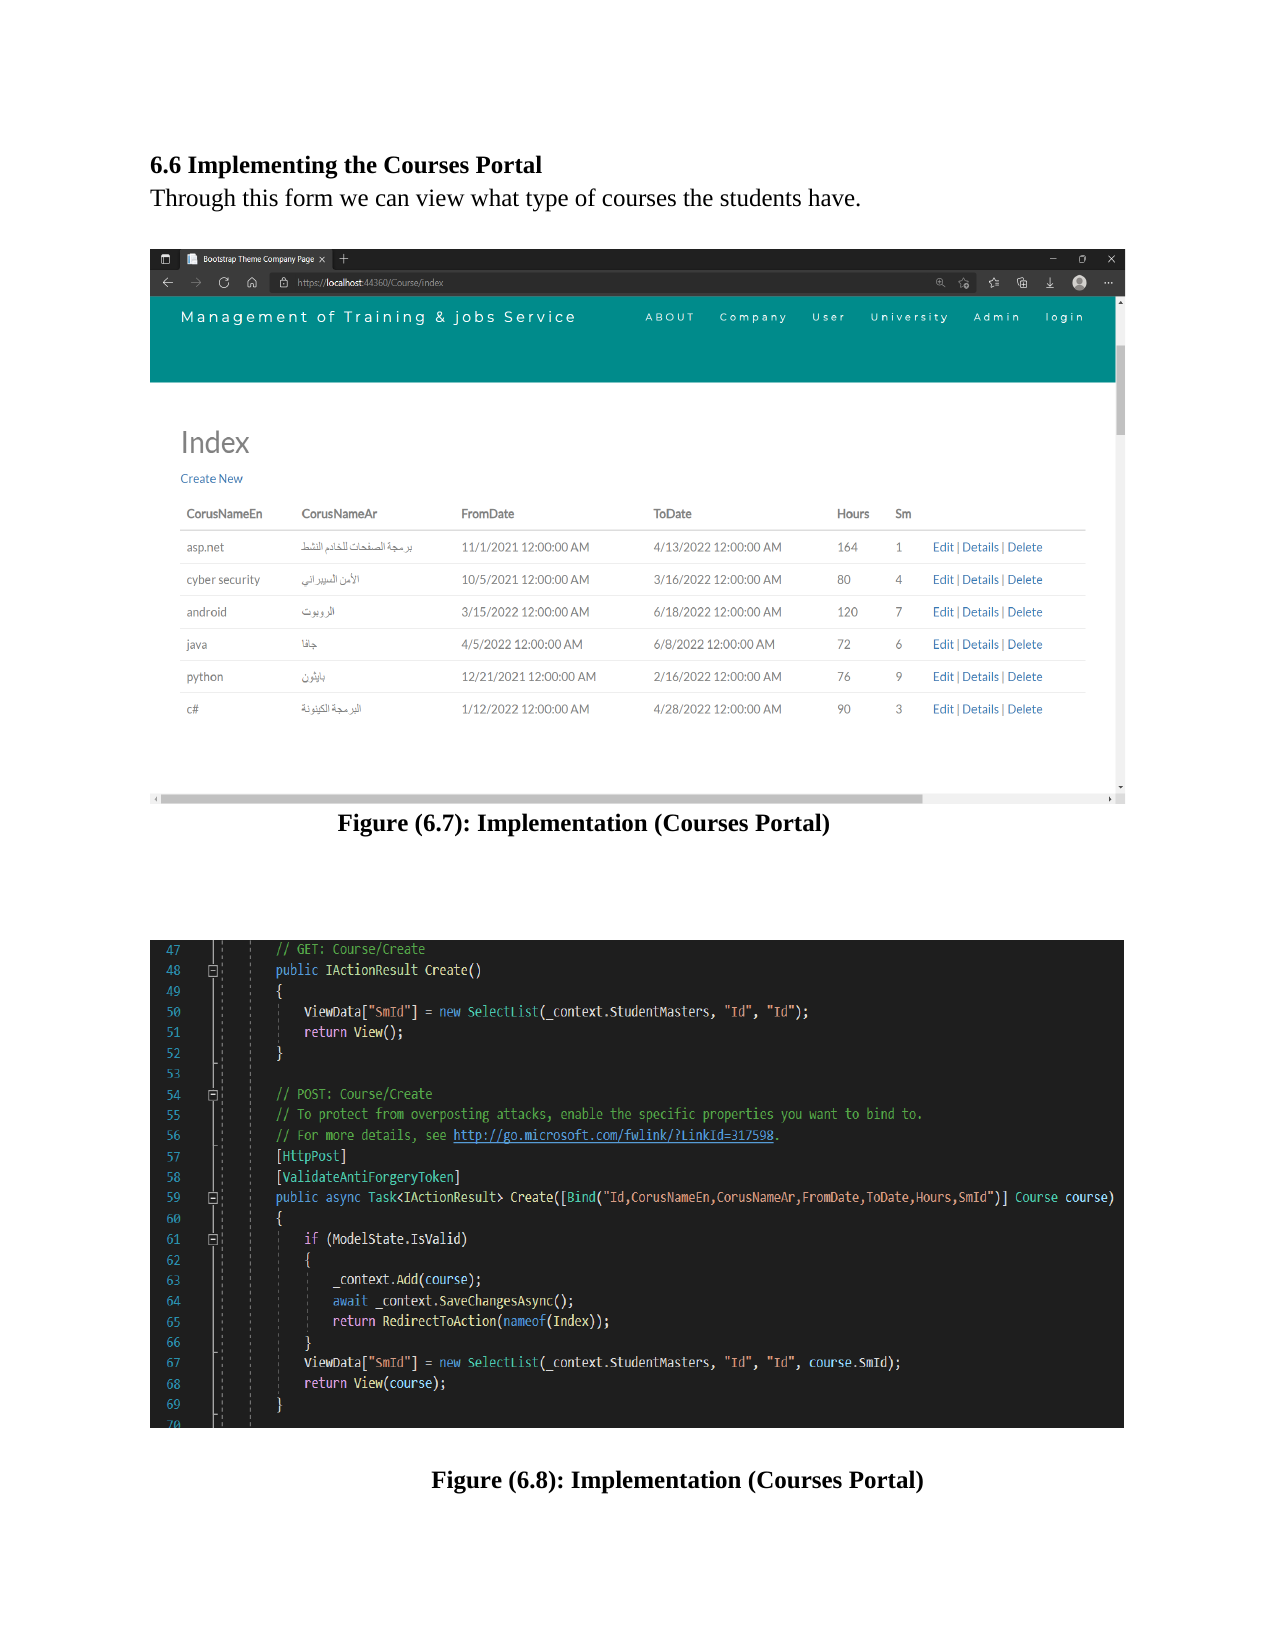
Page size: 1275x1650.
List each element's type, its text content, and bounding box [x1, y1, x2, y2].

text Through this form we can view what type of courses the students have. [150, 183, 1125, 212]
text Figure (6.8): Implementation (Courses Portal) [150, 1465, 1125, 1494]
subtitle 6.6 Implementing the Courses Portal [150, 150, 1125, 179]
text Figure (6.7): Implementation (Courses Portal) [150, 808, 1125, 837]
picture [150, 940, 1124, 1428]
picture [150, 249, 1125, 804]
